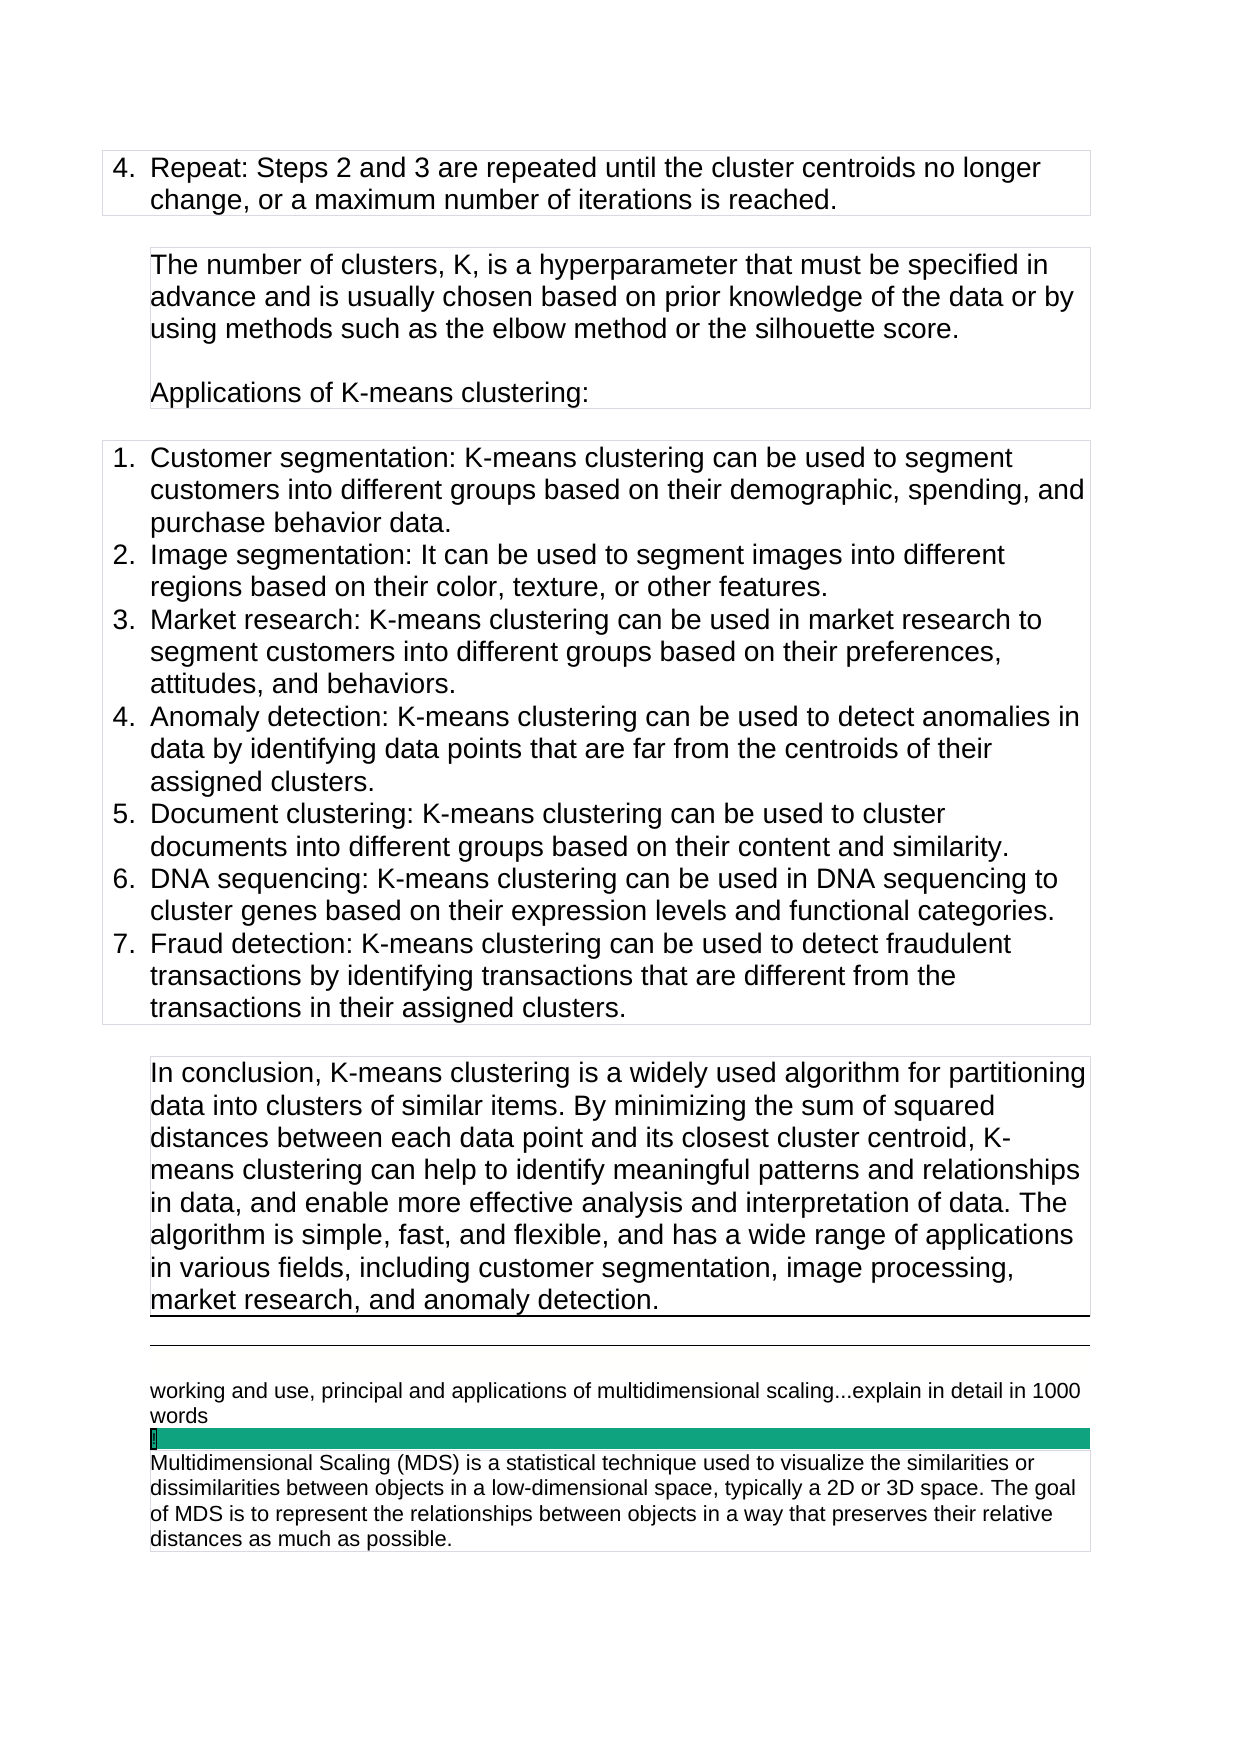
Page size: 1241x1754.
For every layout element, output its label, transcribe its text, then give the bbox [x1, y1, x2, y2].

list DNA sequencing: K-means clustering can be used in DNA sequencing to cluster genes based on their expression levels and functional categories. [103, 861, 1090, 926]
list Repeat: Steps 2 and 3 are repeated until the cluster centroids no longer change, or a maximum number of iterations is reached. [103, 151, 1090, 215]
text ! [157, 1428, 1090, 1449]
text Multidimensional Scaling (MDS) is a statistical technique used to visualize the similarities or dissimilarities between objects in a low-dimensional space, typically a 2D or 3D space. The goal of MDS is to represent the relationships between objects in a way that preserves their relative distances as much as possible. [151, 1451, 1090, 1551]
text In conclusion, K-means clustering is a widely used algorithm for partitioning data into clusters of similar items. By minimizing the sum of squared distances between each data point and its closest cluster centroid, K-means clustering can help to identify meaningful patterns and relationships in data, and enable more effective analysis and interpretation of data. The algorithm is simple, fast, and flexible, and has a wide range of applications in various fields, including customer segmentation, image processing, market research, and anomaly detection. [151, 1057, 1090, 1315]
list Market research: K-means clustering can be used in market research to segment customers into different groups based on their preferences, attitudes, and behaviors. [103, 602, 1090, 699]
list Anomaly detection: K-means clustering can be used to detect anomalies in data by identifying data points that are far from the centroids of their assigned clusters. [103, 699, 1090, 797]
list Customer segmentation: K-means clustering can be used to segment customers into different groups based on their demographic, spending, and purchase behavior data. [103, 441, 1090, 537]
text The number of clusters, K, is a hyperparameter that must be specified in advance and is usually chosen based on prior knowledge of the data or by using methods such as the elbow method or the silhouette score. [151, 248, 1090, 345]
list Fraud detection: K-means clustering can be used to detect fraudulent transactions by identifying transactions that are different from the transactions in their assigned clusters. [103, 926, 1090, 1024]
text Applications of K-means clustering: [151, 376, 1090, 408]
text working and use, principal and applications of multidimensional scaling...explain in detail in 1000 words [150, 1378, 1090, 1428]
list Document clustering: K-means clustering can be used to cluster documents into different groups based on their content and similarity. [103, 797, 1090, 861]
list Image segmentation: It can be used to segment images into different regions based on their color, texture, or other features. [103, 537, 1090, 602]
